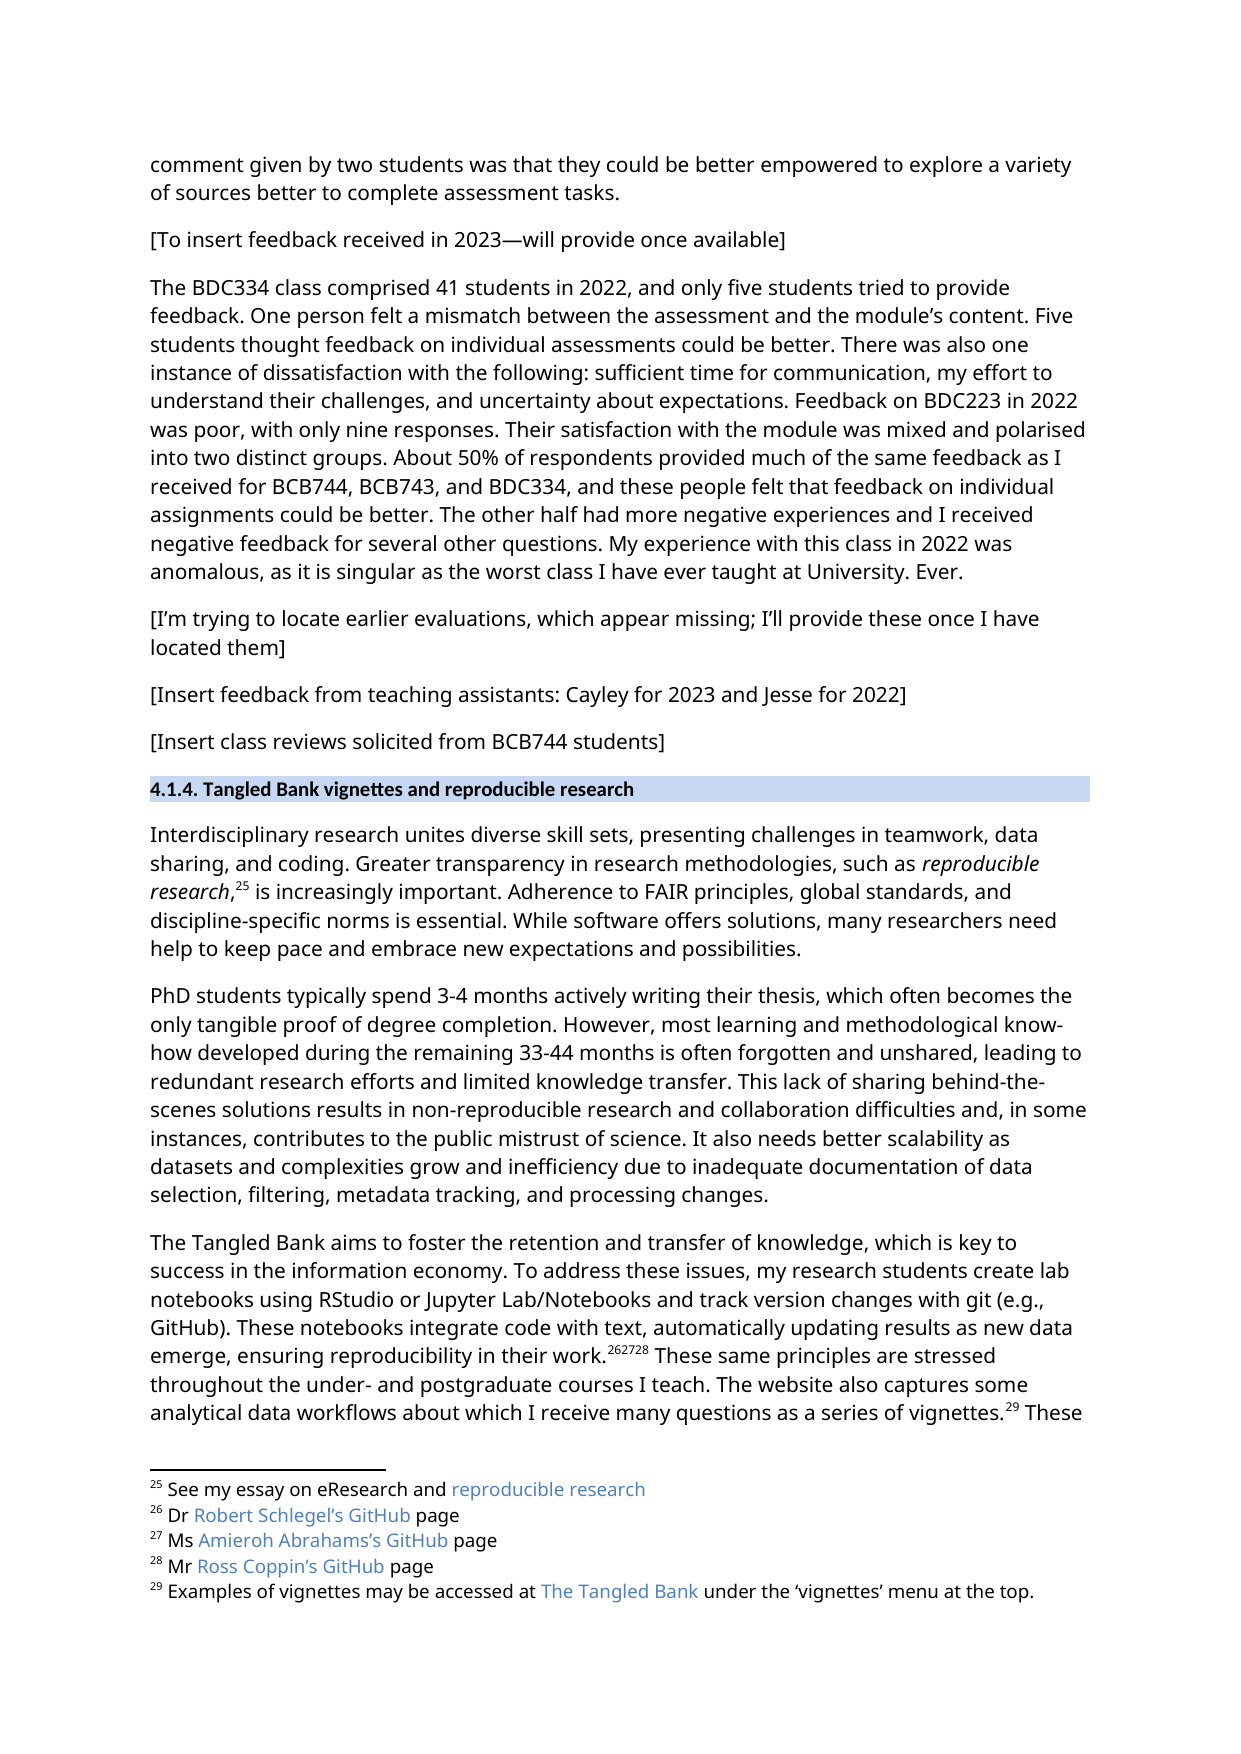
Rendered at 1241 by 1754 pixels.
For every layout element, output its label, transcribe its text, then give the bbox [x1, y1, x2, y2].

subtitle 4.1.4. Tangled Bank vignettes and reproducible research [150, 776, 1090, 802]
text [Insert feedback from teaching assistants: Cayley for 2023 and Jesse for 2022] [150, 680, 1090, 708]
text [I’m trying to locate earlier evaluations, which appear missing; I’ll provide these once I have located them] [150, 604, 1090, 661]
text [Insert class reviews solicited from BCB744 students] [150, 727, 1090, 756]
text [To insert feedback received in 2023—will provide once available] [150, 226, 1090, 254]
text Interdisciplinary research unites diverse skill sets, presenting challenges in teamwork, data sharing, and coding. Greater transparency in research methodologies, such as reproducible research, is increasingly important. Adherence to FAIR principles, global standards, and discipline-specific norms is essential. While software offers solutions, many researchers need help to keep pace and embrace new expectations and possibilities. [150, 821, 1090, 963]
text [150, 150, 1090, 207]
text The BDC334 class comprised 41 students in 2022, and only five students tried to provide feedback. One person felt a mismatch between the assessment and the module’s content. Five students thought feedback on individual assessments could be better. There was also one instance of dissatisfaction with the following: sufficient time for communication, my effort to understand their challenges, and uncertainty about expectations. Feedback on BDC223 in 2022 was poor, with only nine responses. Their satisfaction with the module was mixed and polarised into two distinct groups. About 50% of respondents provided much of the same feedback as I received for BCB744, BCB743, and BDC334, and these people felt that feedback on individual assignments could be better. The other half had more negative experiences and I received negative feedback for several other questions. My experience with this class in 2022 was anomalous, as it is singular as the worst class I have ever taught at University. Ever. [150, 273, 1090, 586]
text PhD students typically spend 3-4 months actively writing their thesis, which often becomes the only tangible proof of degree completion. However, most learning and methodological know-how developed during the remaining 33-44 months is often forgotten and unshared, leading to redundant research efforts and limited knowledge transfer. This lack of sharing behind-the-scenes solutions results in non-reproducible research and collaboration difficulties and, in some instances, contributes to the public mistrust of science. It also needs better scalability as datasets and complexities grow and inefficiency due to inadequate documentation of data selection, filtering, metadata tracking, and processing changes. [150, 982, 1090, 1209]
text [150, 1228, 1090, 1427]
